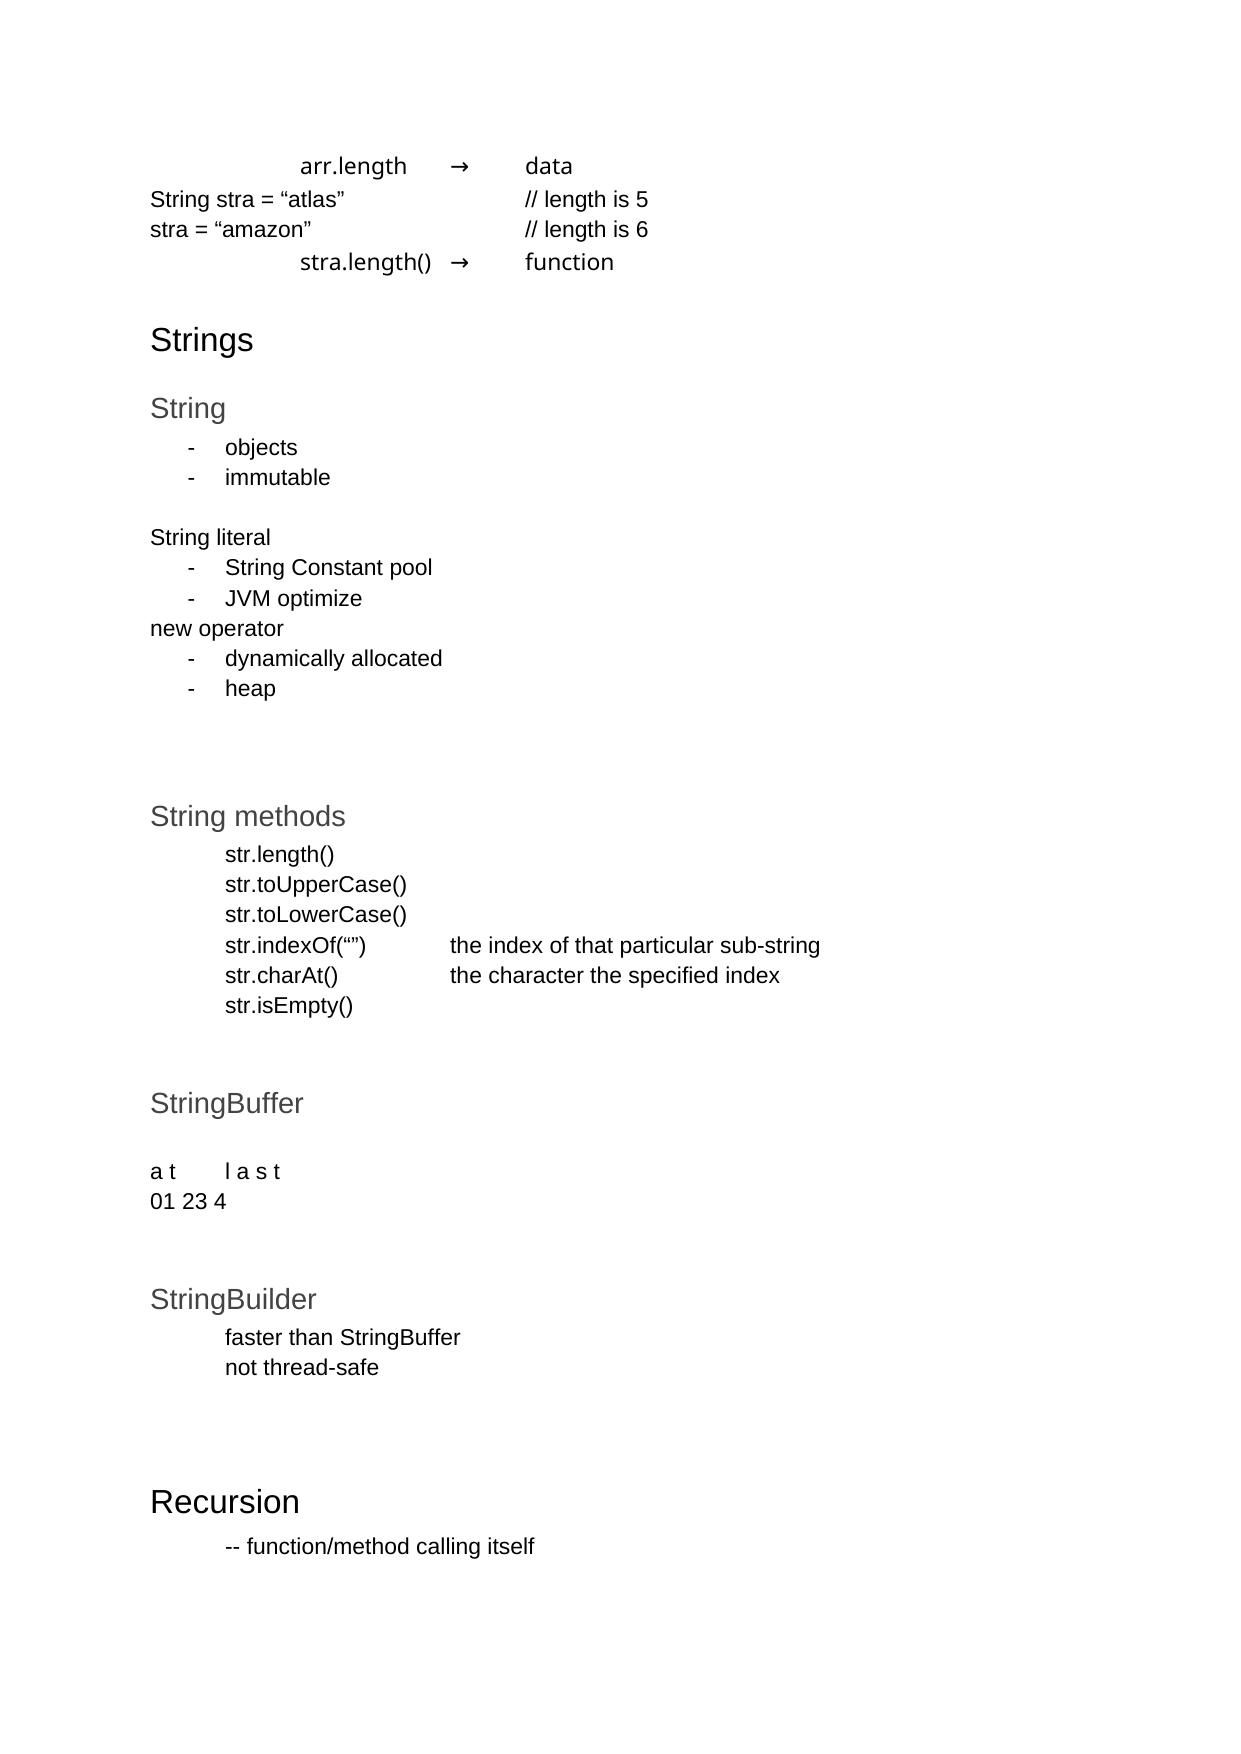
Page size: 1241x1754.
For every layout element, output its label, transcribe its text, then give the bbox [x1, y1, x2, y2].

text str.toLowerCase() [150, 901, 1090, 928]
subtitle StringBuilder [150, 1282, 1090, 1315]
text new operator [150, 615, 1090, 641]
text faster than StringBuffer [150, 1324, 1090, 1350]
subtitle Recursion [150, 1482, 1090, 1520]
text str.indexOf(“”) the index of that particular sub-string [150, 932, 1090, 958]
list dynamically allocated [187, 645, 1090, 671]
text 01 23 4 [150, 1188, 1090, 1214]
text arr.length → data [150, 150, 1090, 181]
subtitle String methods [150, 799, 1090, 833]
list String Constant pool [187, 554, 1090, 581]
list objects [187, 433, 1090, 460]
list heap [187, 675, 1090, 701]
text str.length() [150, 841, 1090, 867]
text a t l a s t [150, 1158, 1090, 1184]
text stra = “amazon” // length is 6 [150, 216, 1090, 242]
subtitle StringBuffer [150, 1086, 1090, 1119]
text String stra = “atlas” // length is 5 [150, 186, 1090, 212]
text str.isEmpty() [150, 992, 1090, 1018]
text str.toUpperCase() [150, 871, 1090, 897]
subtitle String [150, 392, 1090, 425]
text stra.length() → function [150, 246, 1090, 278]
text String literal [150, 524, 1090, 550]
text -- function/method calling itself [150, 1533, 1090, 1559]
text str.charAt() the character the specified index [150, 962, 1090, 988]
text not thread-safe [150, 1354, 1090, 1380]
list JVM optimize [187, 584, 1090, 611]
list immutable [187, 464, 1090, 490]
subtitle Strings [150, 320, 1090, 358]
